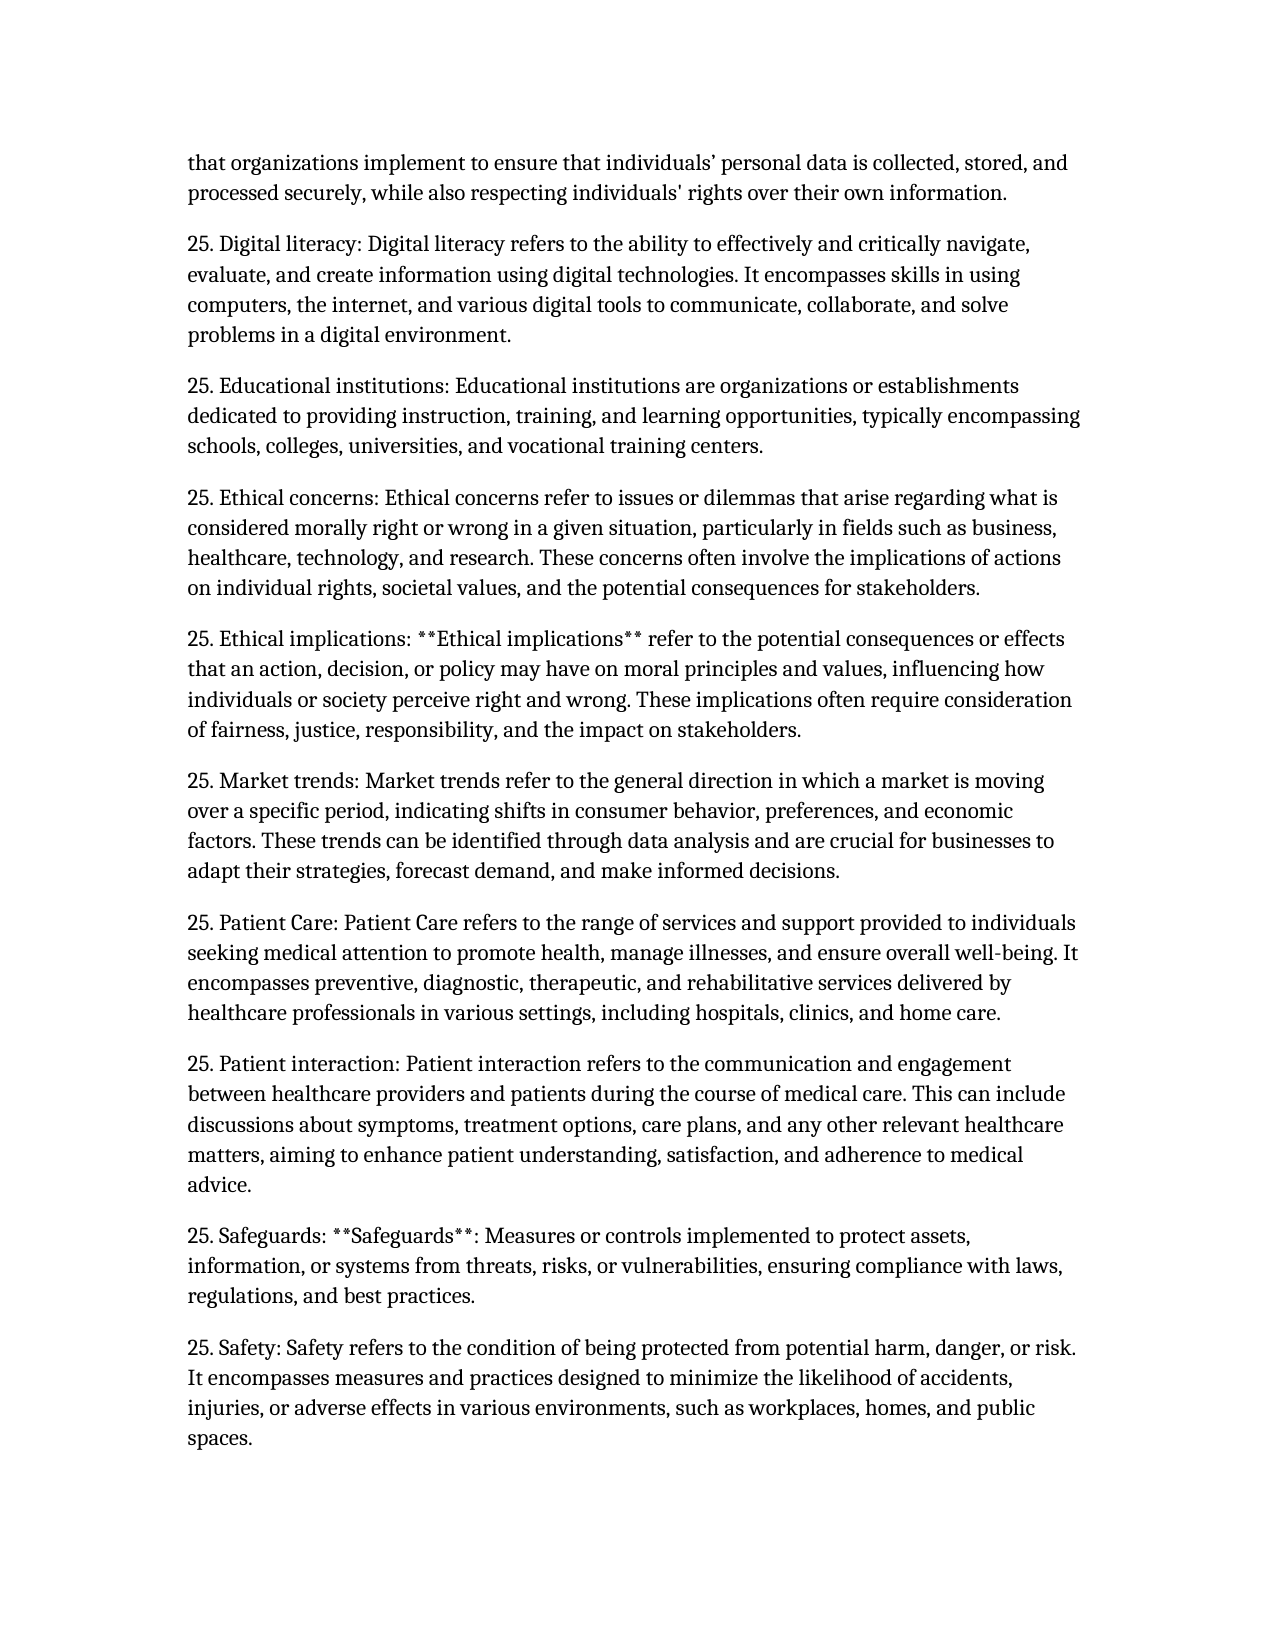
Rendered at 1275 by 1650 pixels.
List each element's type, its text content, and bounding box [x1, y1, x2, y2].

text 25. Safety: Safety refers to the condition of being protected from potential harm, danger, or risk. It encompasses measures and practices designed to minimize the likelihood of accidents, injuries, or adverse effects in various environments, such as workplaces, homes, and public spaces. [187, 1334, 1087, 1451]
text 25. Patient Care: Patient Care refers to the range of services and support provided to individuals seeking medical attention to promote health, manage illnesses, and ensure overall well-being. It encompasses preventive, diagnostic, therapeutic, and rehabilitative services delivered by healthcare professionals in various settings, including hospitals, clinics, and home care. [187, 909, 1087, 1026]
text 25. Market trends: Market trends refer to the general direction in which a market is moving over a specific period, indicating shifts in consumer behavior, preferences, and economic factors. These trends can be identified through data analysis and are crucial for businesses to adapt their strategies, forecast demand, and make informed decisions. [187, 768, 1087, 885]
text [187, 150, 1087, 207]
text 25. Ethical concerns: Ethical concerns refer to issues or dilemmas that arise regarding what is considered morally right or wrong in a given situation, particularly in fields such as business, healthcare, technology, and research. These concerns often involve the implications of actions on individual rights, societal values, and the potential consequences for stakeholders. [187, 484, 1087, 601]
text 25. Safeguards: **Safeguards**: Measures or controls implemented to protect assets, information, or systems from threats, risks, or vulnerabilities, ensuring compliance with laws, regulations, and best practices. [187, 1223, 1087, 1310]
text 25. Digital literacy: Digital literacy refers to the ability to effectively and critically navigate, evaluate, and create information using digital technologies. It encompasses skills in using computers, the internet, and various digital tools to communicate, collaborate, and solve problems in a digital environment. [187, 231, 1087, 348]
text 25. Educational institutions: Educational institutions are organizations or establishments dedicated to providing instruction, training, and learning opportunities, typically encompassing schools, colleges, universities, and vocational training centers. [187, 373, 1087, 460]
text 25. Ethical implications: **Ethical implications** refer to the potential consequences or effects that an action, decision, or policy may have on moral principles and values, influencing how individuals or society perceive right and wrong. These implications often require consideration of fairness, justice, responsibility, and the impact on stakeholders. [187, 626, 1087, 743]
text 25. Patient interaction: Patient interaction refers to the communication and engagement between healthcare providers and patients during the course of medical care. This can include discussions about symptoms, treatment options, care plans, and any other relevant healthcare matters, aiming to enhance patient understanding, satisfaction, and adherence to medical advice. [187, 1051, 1087, 1198]
